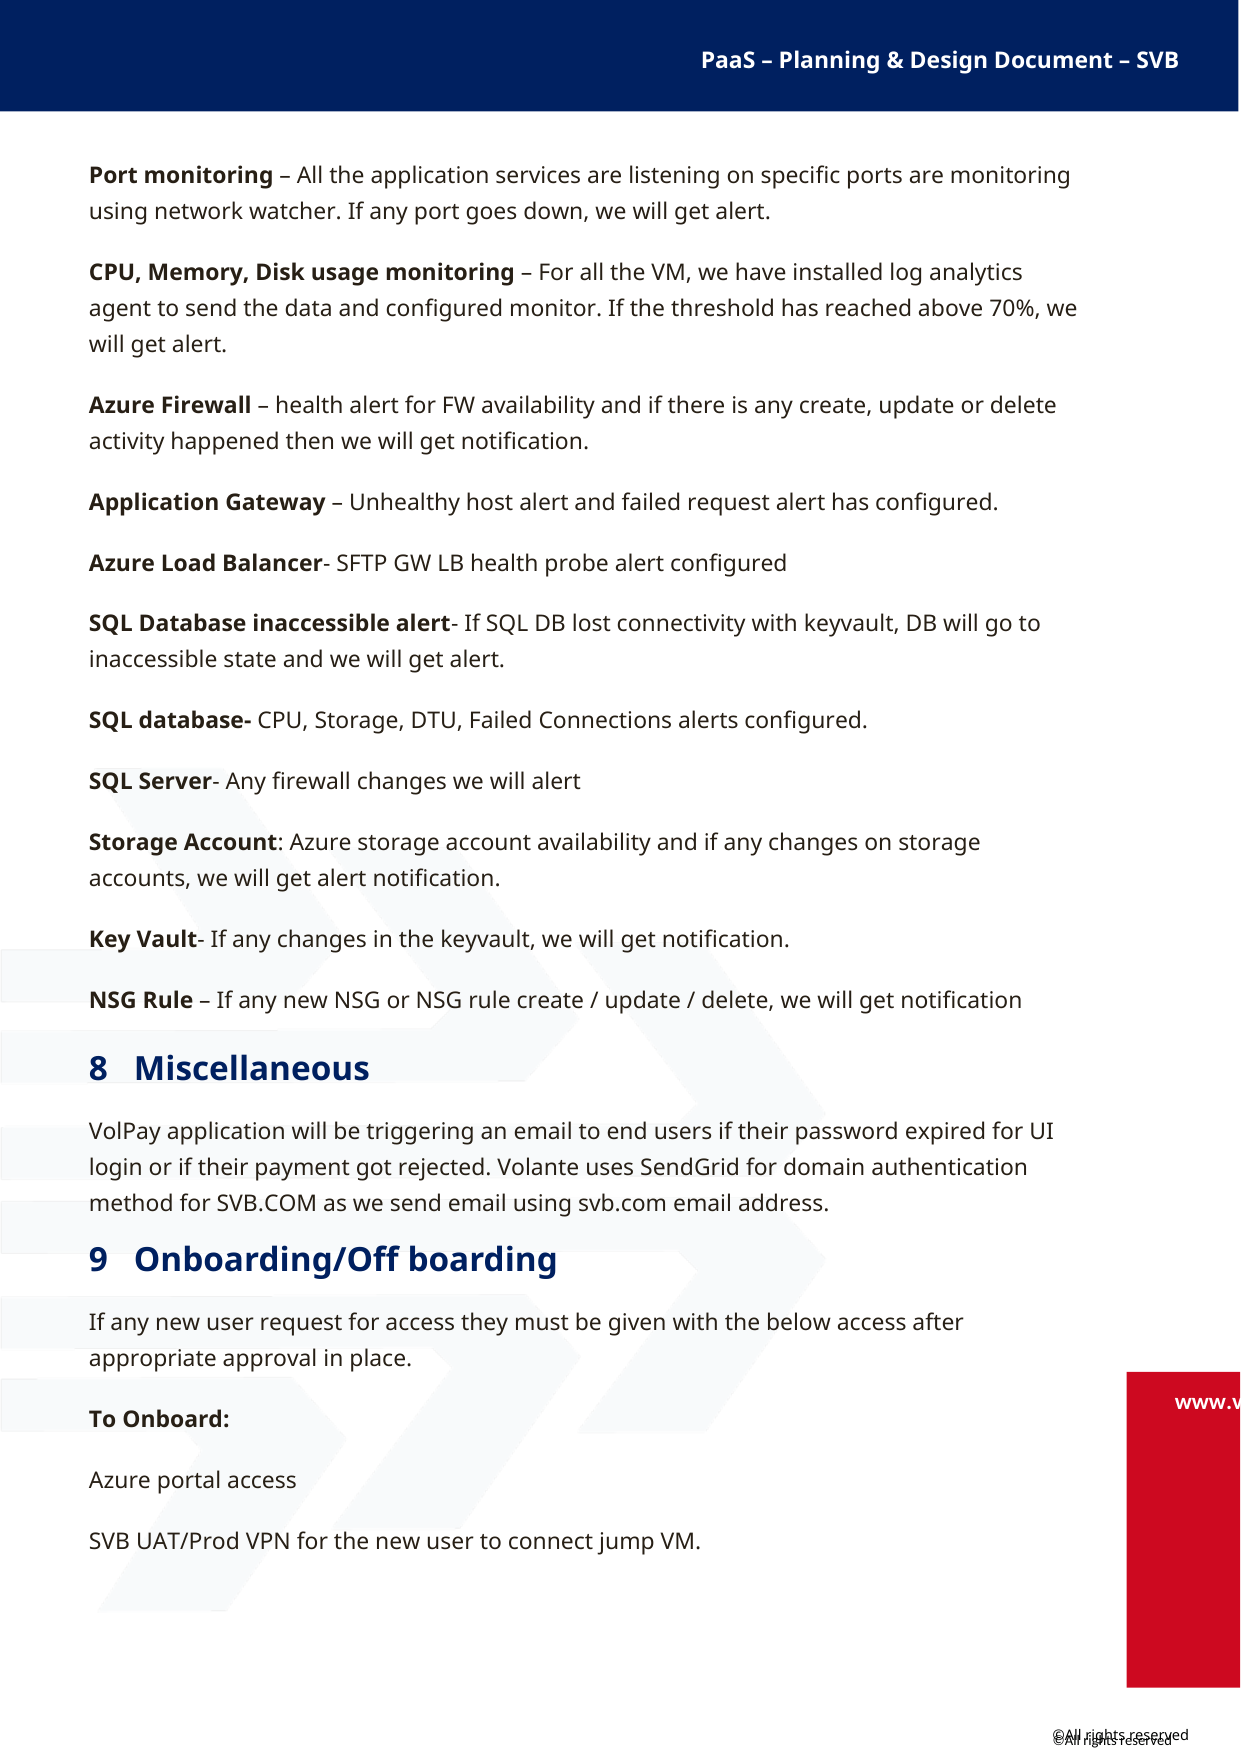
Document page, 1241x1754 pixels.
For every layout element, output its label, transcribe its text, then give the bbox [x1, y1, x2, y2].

picture [0, 767, 827, 1613]
text SQL Database inaccessible alert- If SQL DB lost connectivity with keyvault, DB will go to inaccessible state and we will get alert. [89, 607, 1088, 674]
text NSG Rule – If any new NSG or NSG rule create / update / delete, we will get notification [89, 984, 1088, 1015]
text CPU, Memory, Disk usage monitoring – For all the VM, we have installed log analytics agent to send the data and configured monitor. If the threshold has reached above 70%, we will get alert. [89, 256, 1088, 359]
text Azure portal access [89, 1464, 1088, 1495]
subtitle Miscellaneous [89, 1045, 1088, 1090]
text VolPay application will be triggering an email to end users if their password expired for UI login or if their payment got rejected. Volante uses SendGrid for domain authentication method for SVB.COM as we send email using svb.com email address. [89, 1115, 1088, 1218]
subtitle Onboarding/Off boarding [89, 1236, 1088, 1281]
text Application Gateway – Unhealthy host alert and failed request alert has configured. [89, 486, 1088, 517]
text SQL database- CPU, Storage, DTU, Failed Connections alerts configured. [89, 704, 1088, 736]
text SQL Server- Any firewall changes we will alert [89, 765, 1088, 796]
text To Onboard: [89, 1403, 1088, 1434]
text If any new user request for access they must be given with the below access after appropriate approval in place. [89, 1306, 1088, 1373]
text SVB UAT/Prod VPN for the new user to connect jump VM. [89, 1525, 1088, 1556]
text Azure Firewall – health alert for FW availability and if there is any create, update or delete activity happened then we will get notification. [89, 389, 1088, 456]
text Azure Load Balancer- SFTP GW LB health probe alert configured [89, 546, 1088, 578]
text Key Vault- If any changes in the keyvault, we will get notification. [89, 923, 1088, 954]
text Storage Account: Azure storage account availability and if any changes on storage accounts, we will get alert notification. [89, 826, 1088, 893]
text Port monitoring – All the application services are listening on specific ports are monitoring using network watcher. If any port goes down, we will get alert. [89, 159, 1088, 226]
